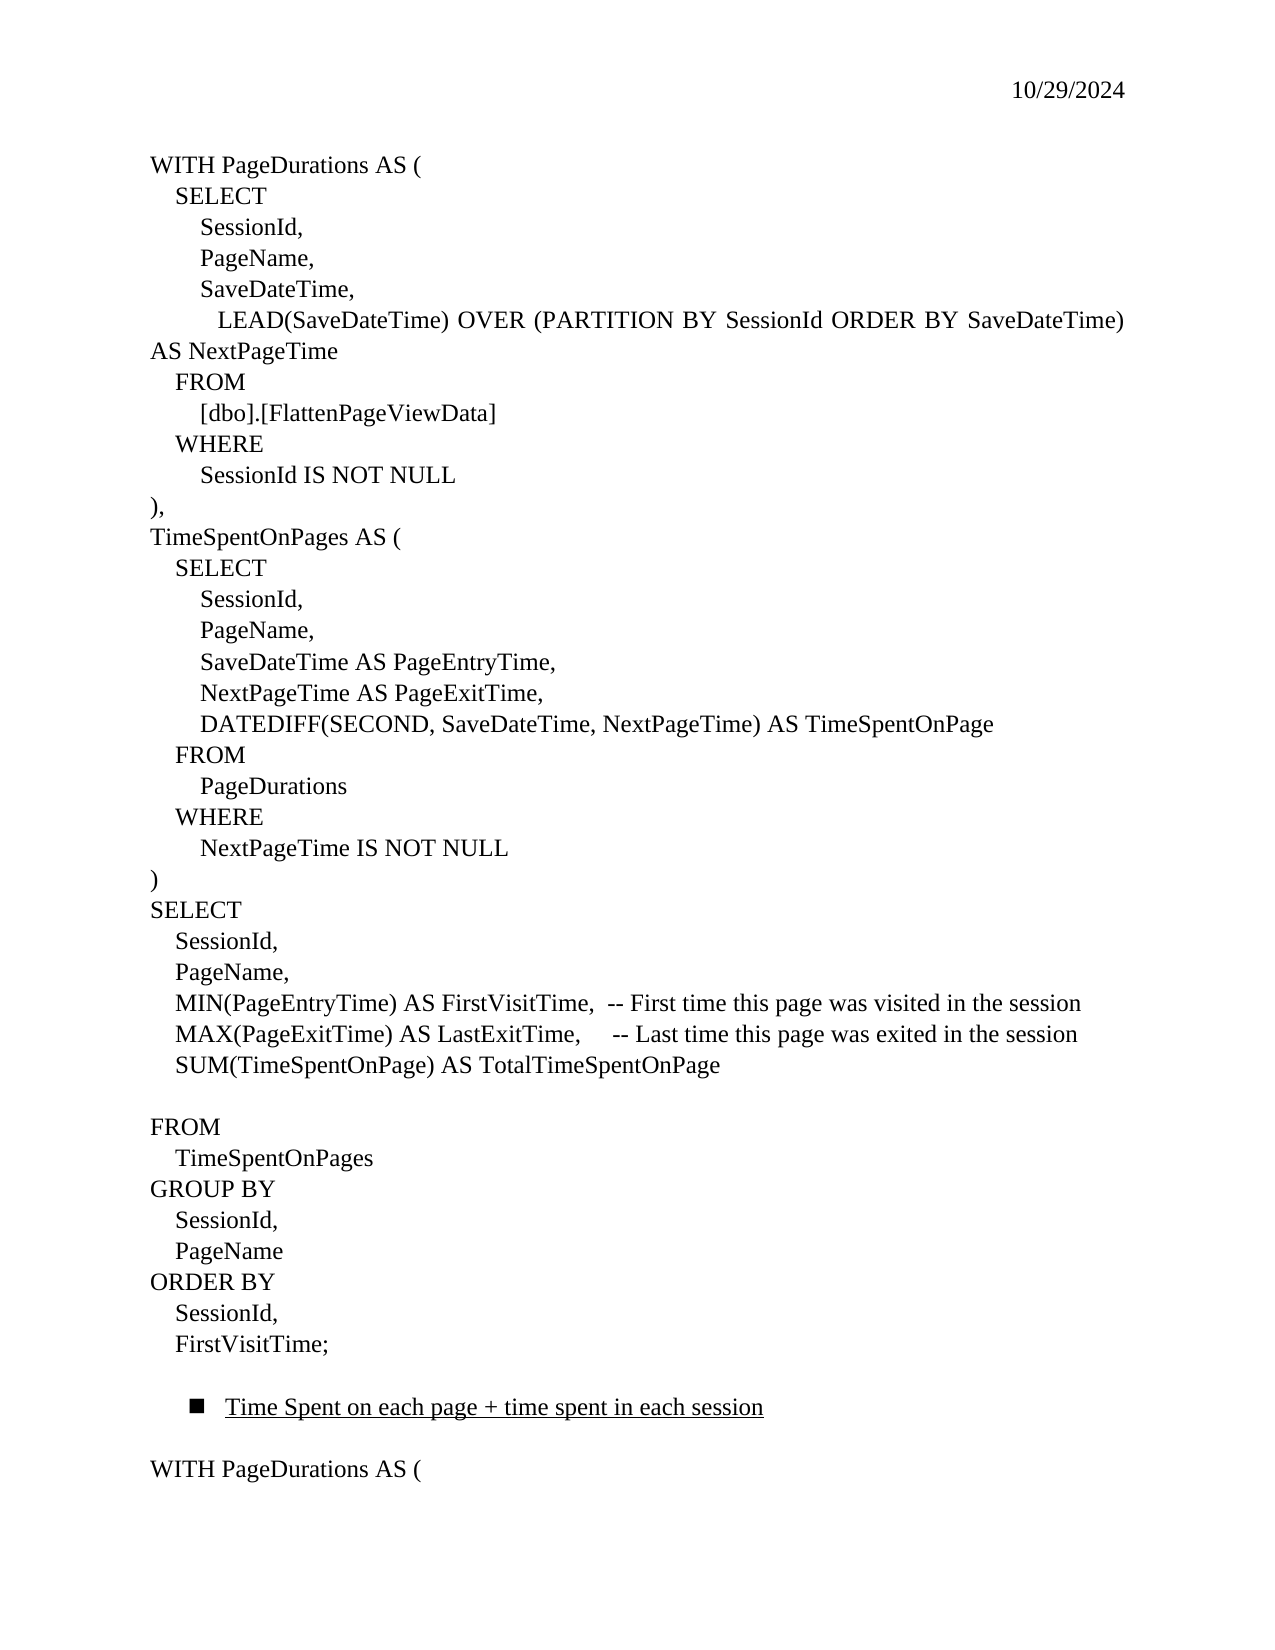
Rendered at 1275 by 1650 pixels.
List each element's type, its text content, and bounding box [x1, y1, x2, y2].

text WHERE [150, 429, 1125, 458]
text WITH PageDurations AS ( [150, 1454, 1125, 1482]
text SELECT [150, 553, 1125, 582]
text PageName, [150, 243, 1125, 272]
text SaveDateTime AS PageEntryTime, [150, 647, 1125, 675]
text GROUP BY [150, 1174, 1125, 1203]
text FROM [150, 740, 1125, 768]
text MIN(PageEntryTime) AS FirstVisitTime, -- First time this page was visited in the session [150, 988, 1125, 1017]
text [dbo].[FlattenPageViewData] [150, 398, 1125, 427]
text ) [150, 864, 1125, 893]
text PageName, [150, 957, 1125, 986]
text SessionId, [150, 926, 1125, 955]
text ), [150, 491, 1125, 520]
text PageDurations [150, 771, 1125, 799]
text PageName [150, 1236, 1125, 1265]
text MAX(PageExitTime) AS LastExitTime, -- Last time this page was exited in the session [150, 1019, 1125, 1048]
text SELECT [150, 895, 1125, 924]
text SessionId, [150, 1205, 1125, 1234]
text SUM(TimeSpentOnPage) AS TotalTimeSpentOnPage [150, 1050, 1125, 1079]
text TimeSpentOnPages AS ( [150, 522, 1125, 551]
text NextPageTime AS PageExitTime, [150, 678, 1125, 706]
text FROM [150, 1112, 1125, 1141]
text FirstVisitTime; [150, 1329, 1125, 1358]
text PageName, [150, 616, 1125, 644]
text SaveDateTime, [150, 274, 1125, 303]
text SessionId, [150, 1298, 1125, 1327]
text FROM [150, 367, 1125, 396]
text WHERE [150, 802, 1125, 831]
list Time Spent on each page + time spent in each session [187, 1392, 1125, 1420]
text SELECT [150, 181, 1125, 210]
text TimeSpentOnPages [150, 1143, 1125, 1172]
text SessionId IS NOT NULL [150, 460, 1125, 489]
text LEAD(SaveDateTime) OVER (PARTITION BY SessionId ORDER BY SaveDateTime) AS NextPageTime [150, 305, 1125, 365]
text WITH PageDurations AS ( [150, 150, 1125, 179]
text ORDER BY [150, 1267, 1125, 1296]
text SessionId, [150, 584, 1125, 613]
text NextPageTime IS NOT NULL [150, 833, 1125, 862]
text DATEDIFF(SECOND, SaveDateTime, NextPageTime) AS TimeSpentOnPage [150, 709, 1125, 737]
text SessionId, [150, 212, 1125, 241]
